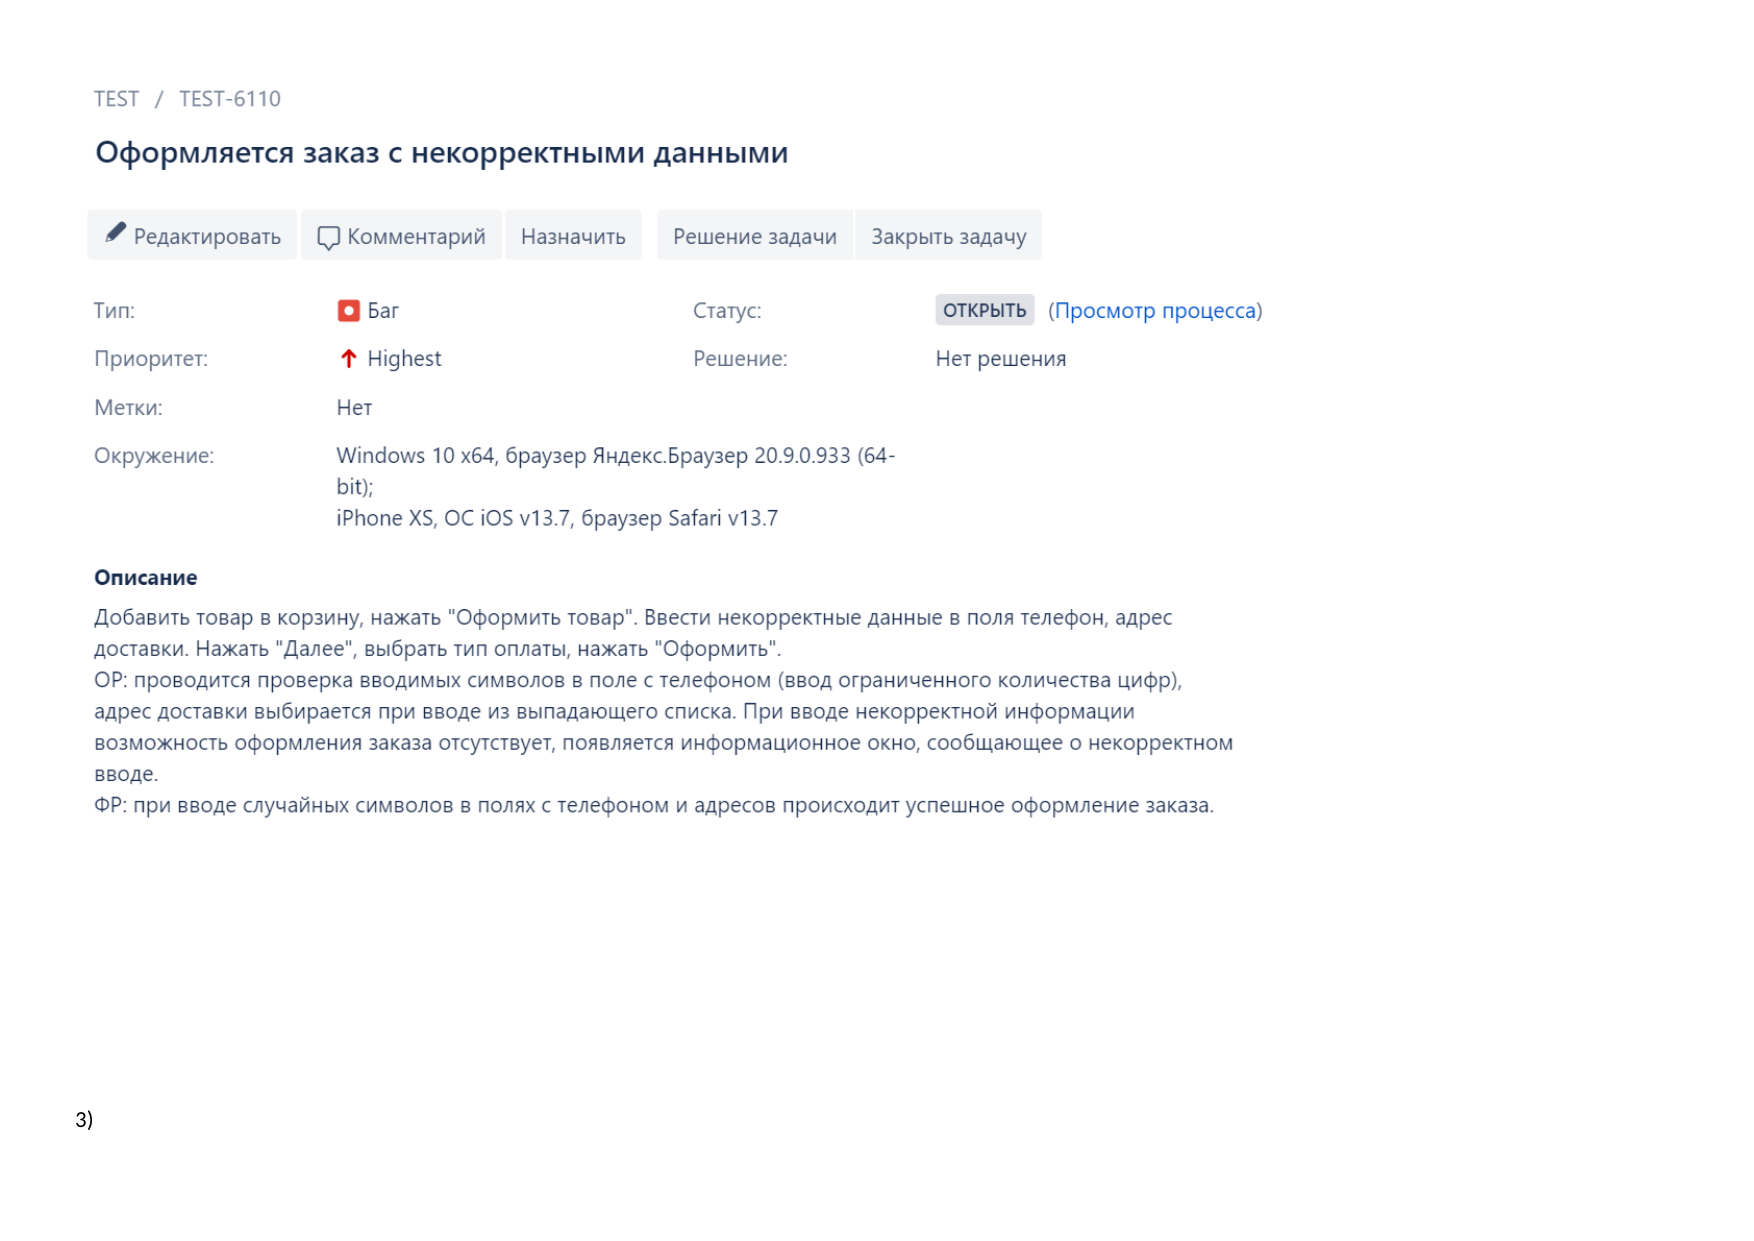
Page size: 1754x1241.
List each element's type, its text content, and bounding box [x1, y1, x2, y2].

picture [75, 75, 1269, 852]
text 3) [75, 1105, 1679, 1133]
